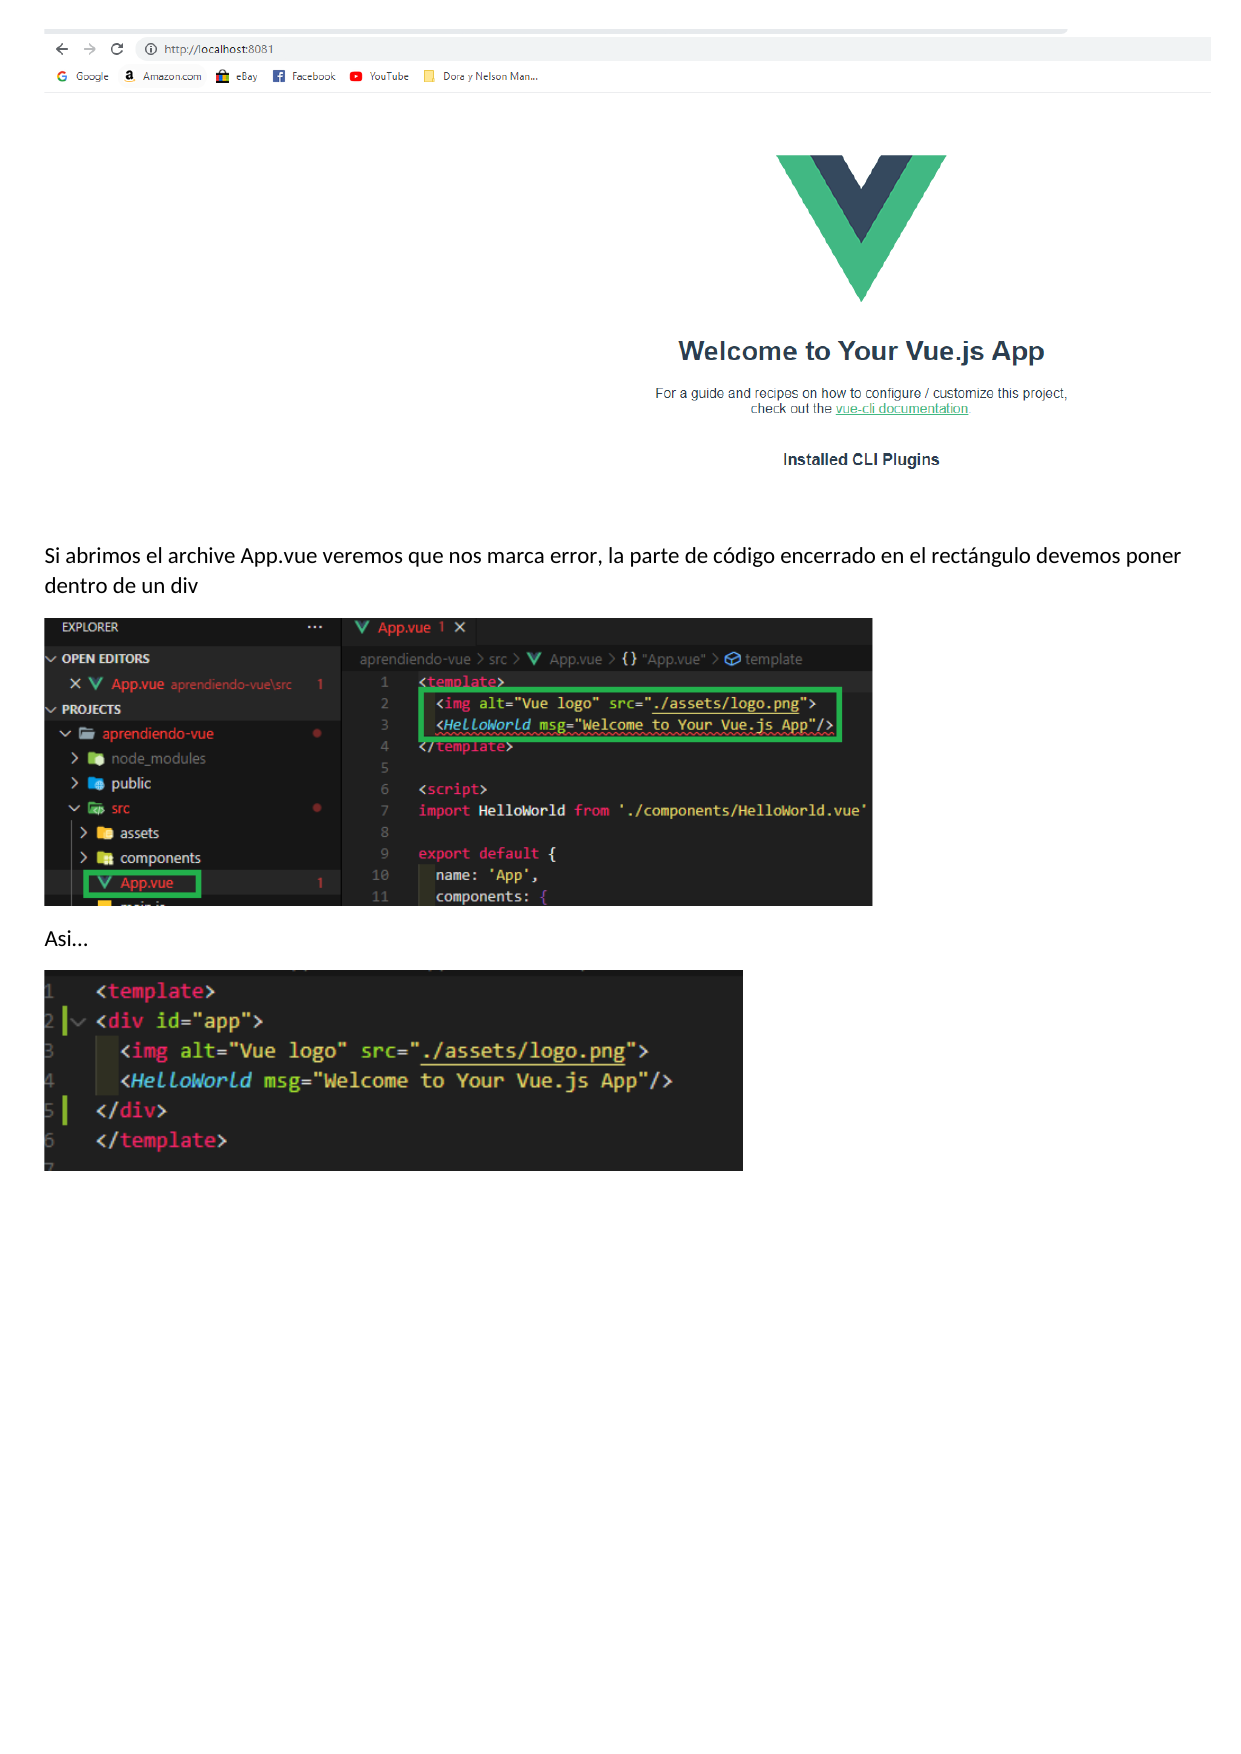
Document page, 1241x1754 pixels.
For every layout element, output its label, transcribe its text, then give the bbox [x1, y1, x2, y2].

picture [44, 618, 877, 906]
picture [44, 970, 743, 1171]
text Asi… [44, 924, 1211, 952]
picture [44, 29, 1211, 476]
text Si abrimos el archive App.vue veremos que nos marca error, la parte de código encerrado en el rectángulo devemos poner dentro de un div [44, 541, 1211, 600]
